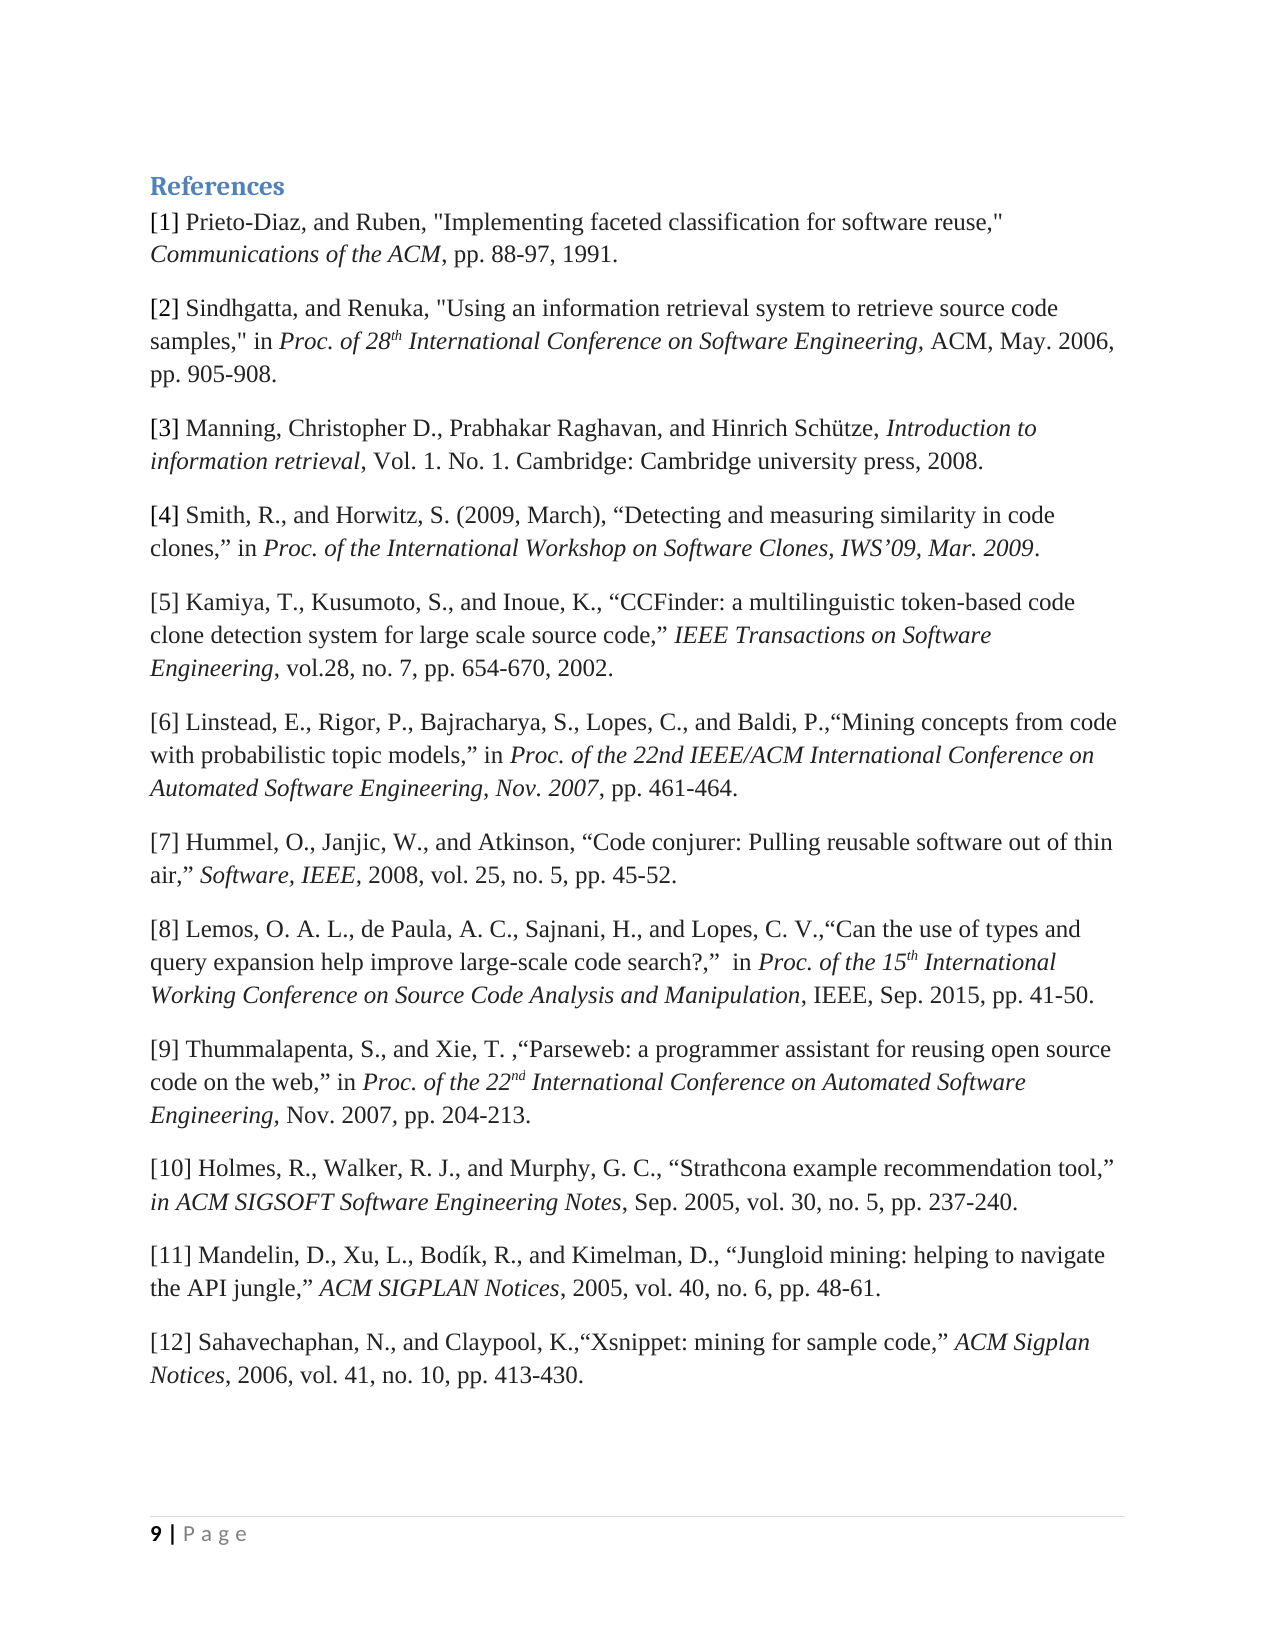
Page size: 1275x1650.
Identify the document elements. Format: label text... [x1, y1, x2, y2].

text [9] Thummalapenta, S., and Xie, T. ,“Parseweb: a programmer assistant for reusing open source code on the web,” in Proc. of the 22nd International Conference on Automated Software Engineering, Nov. 2007, pp. 204-213. [150, 1034, 1125, 1128]
text [3] Manning, Christopher D., Prabhakar Raghavan, and Hinrich Schütze, Introduction to information retrieval, Vol. 1. No. 1. Cambridge: Cambridge university press, 2008. [150, 413, 1125, 475]
subtitle References [150, 171, 1125, 202]
text [5] Kamiya, T., Kusumoto, S., and Inoue, K., “CCFinder: a multilinguistic token-based code clone detection system for large scale source code,” IEEE Transactions on Software Engineering, vol.28, no. 7, pp. 654-670, 2002. [150, 587, 1125, 682]
text [11] Mandelin, D., Xu, L., Bodík, R., and Kimelman, D., “Jungloid mining: helping to navigate the API jungle,” ACM SIGPLAN Notices, 2005, vol. 40, no. 6, pp. 48-61. [150, 1240, 1125, 1302]
text [4] Smith, R., and Horwitz, S. (2009, March), “Detecting and measuring similarity in code clones,” in Proc. of the International Workshop on Software Clones, IWS’09, Mar. 2009. [150, 500, 1125, 562]
text [10] Holmes, R., Walker, R. J., and Murphy, G. C., “Strathcona example recommendation tool,” in ACM SIGSOFT Software Engineering Notes, Sep. 2005, vol. 30, no. 5, pp. 237-240. [150, 1153, 1125, 1215]
text [1] Prieto-Diaz, and Ruben, "Implementing faceted classification for software reuse," Communications of the ACM, pp. 88-97, 1991. [150, 207, 1125, 268]
text [6] Linstead, E., Rigor, P., Bajracharya, S., Lopes, C., and Baldi, P.,“Mining concepts from code with probabilistic topic models,” in Proc. of the 22nd IEEE/ACM International Conference on Automated Software Engineering, Nov. 2007, pp. 461-464. [150, 707, 1125, 802]
text [2] Sindhgatta, and Renuka, "Using an information retrieval system to retrieve source code samples," in Proc. of 28th International Conference on Software Engineering, ACM, May. 2006, pp. 905-908. [150, 293, 1125, 388]
text [8] Lemos, O. A. L., de Paula, A. C., Sajnani, H., and Lopes, C. V.,“Can the use of types and query expansion help improve large-scale code search?,” in Proc. of the 15th International Working Conference on Source Code Analysis and Manipulation, IEEE, Sep. 2015, pp. 41-50. [150, 914, 1125, 1008]
text [7] Hummel, O., Janjic, W., and Atkinson, “Code conjurer: Pulling reusable software out of thin air,” Software, IEEE, 2008, vol. 25, no. 5, pp. 45-52. [150, 827, 1125, 889]
text [12] Sahavechaphan, N., and Claypool, K.,“Xsnippet: mining for sample code,” ACM Sigplan Notices, 2006, vol. 41, no. 10, pp. 413-430. [150, 1327, 1125, 1389]
